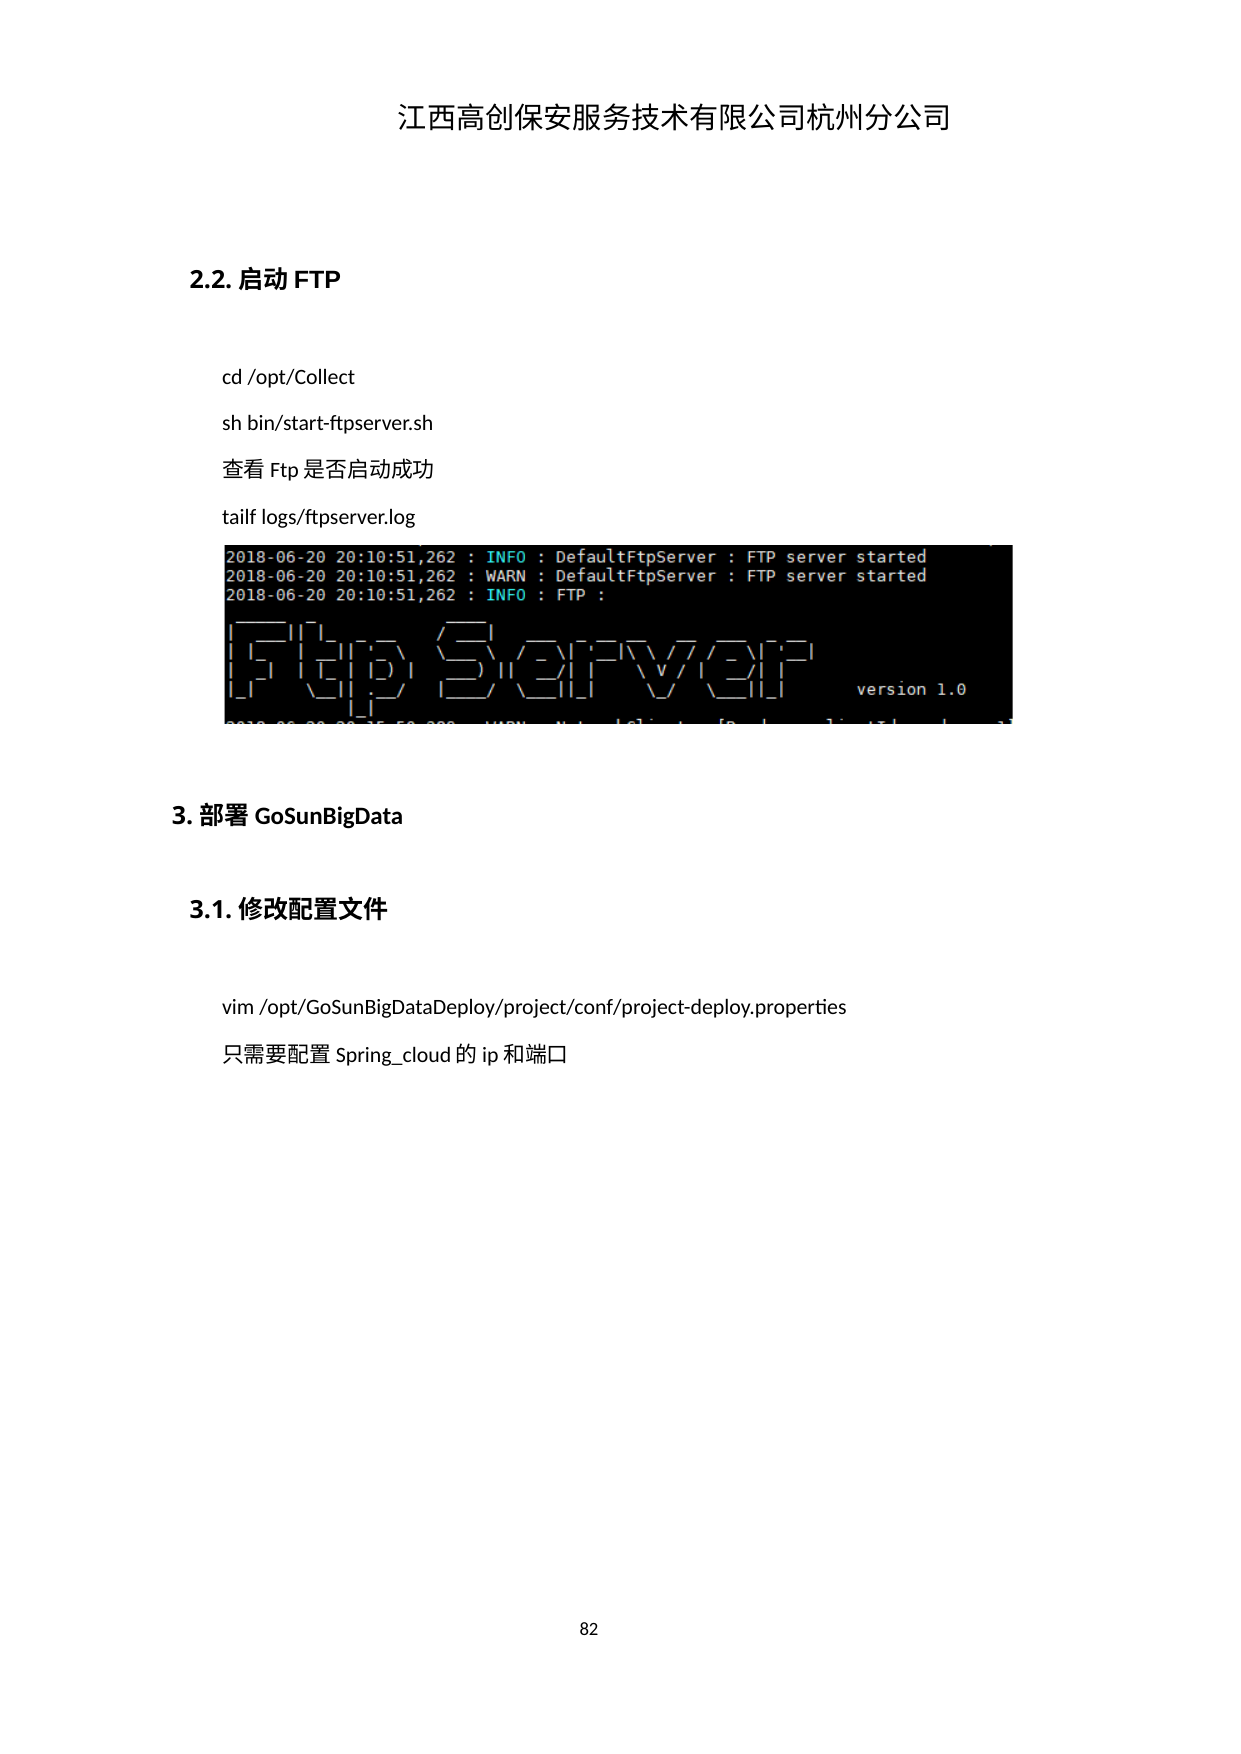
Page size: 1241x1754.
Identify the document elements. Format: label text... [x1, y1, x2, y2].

subtitle 启动FTP [112, 245, 1128, 310]
text vim /opt/GoSunBigDataDeploy/project/conf/project-deploy.properties [222, 990, 1128, 1023]
text tailf logs/ftpserver.log [222, 500, 1128, 532]
text cd /opt/Collect [222, 360, 1128, 392]
subtitle 修改配置文件 [112, 875, 1128, 940]
text sh bin/start-ftpserver.sh [222, 406, 1128, 438]
text 查看Ftp是否启动成功 [222, 452, 1128, 484]
text 只需要配置Spring_cloud的ip和端口 [222, 1036, 1128, 1069]
picture [221, 545, 1013, 724]
subtitle 部署GoSunBigData [112, 781, 1128, 846]
